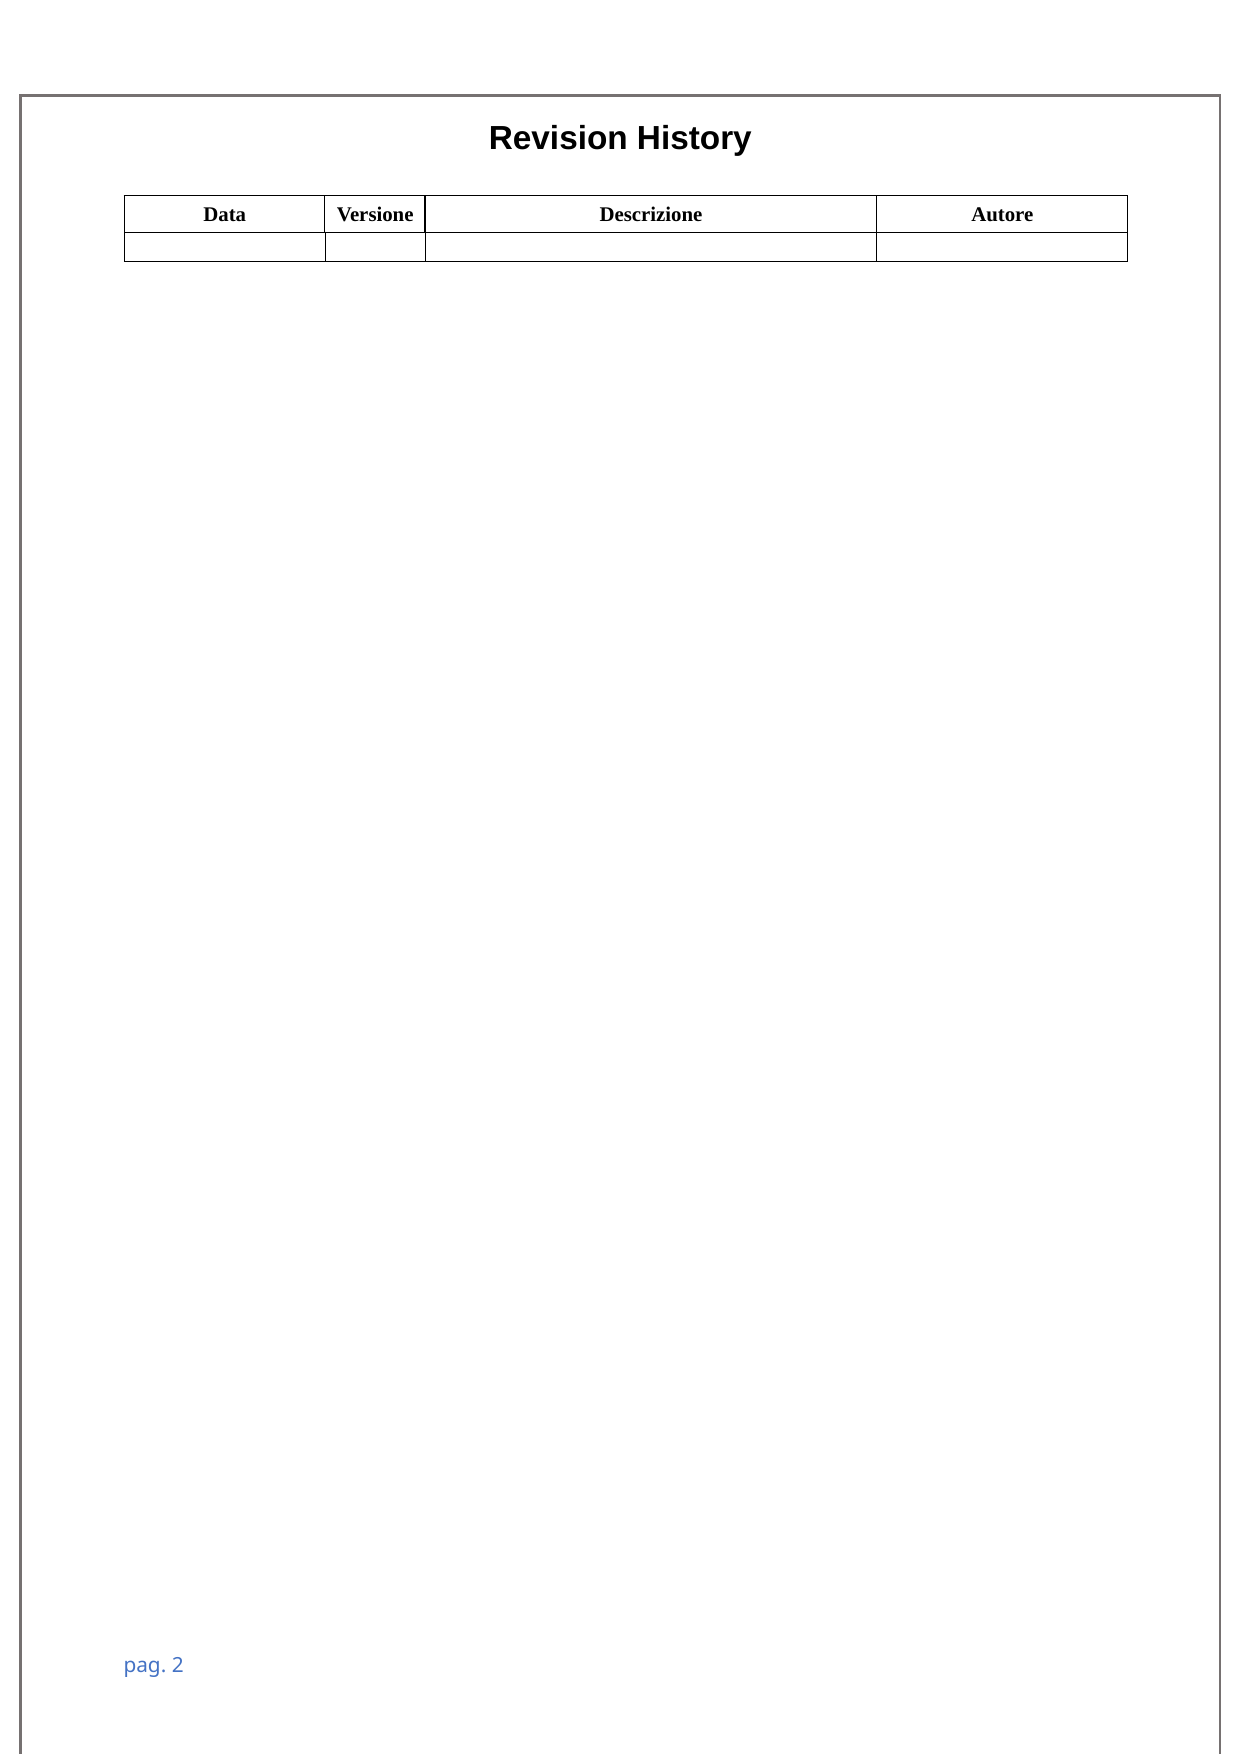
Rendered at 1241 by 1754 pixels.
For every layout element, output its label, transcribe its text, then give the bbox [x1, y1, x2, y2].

table_cell [326, 233, 425, 261]
table_header Versione [325, 196, 424, 232]
text Revision History [118, 118, 1122, 157]
table_cell [877, 233, 1127, 261]
table_cell [125, 233, 325, 261]
table_cell [426, 233, 876, 261]
table_header Data [125, 196, 324, 232]
table_header Autore [877, 196, 1127, 232]
table_header Descrizione [426, 196, 876, 232]
